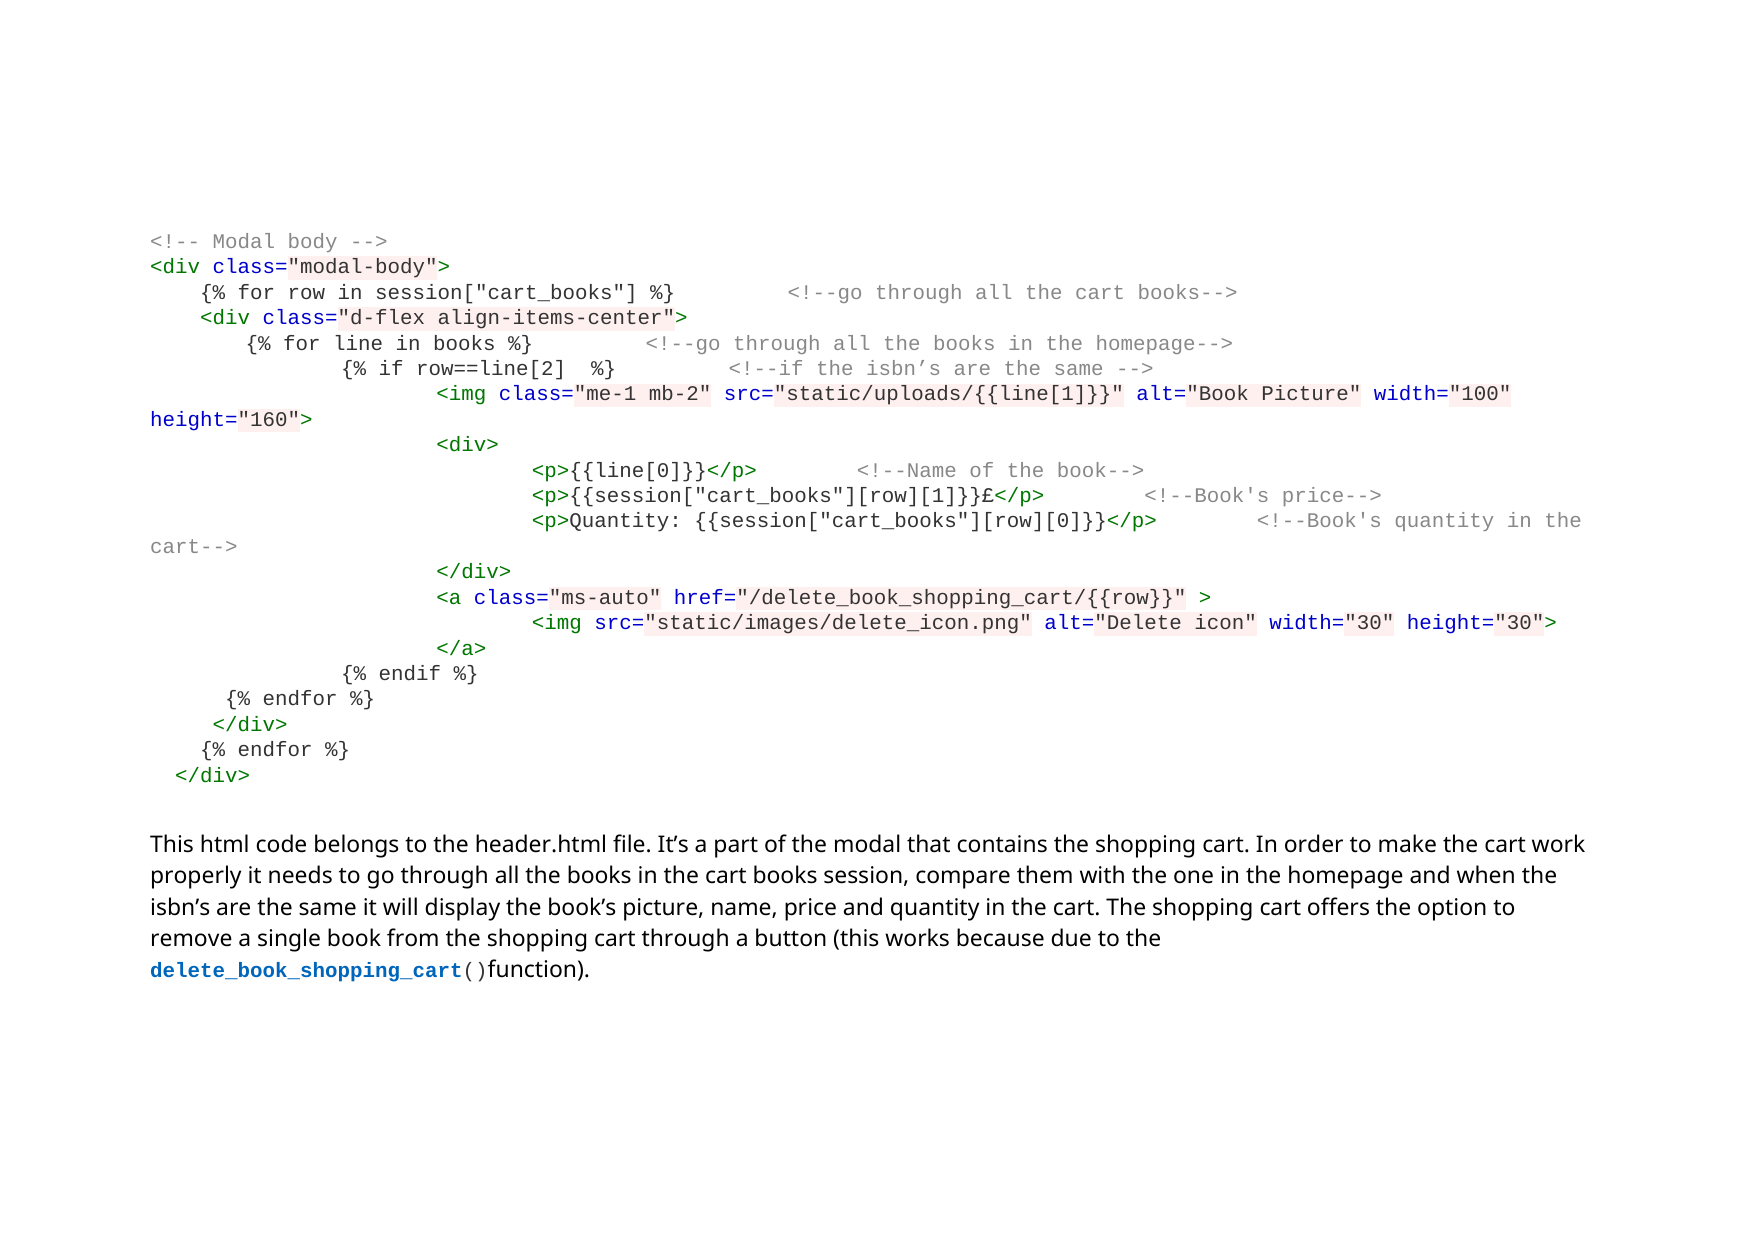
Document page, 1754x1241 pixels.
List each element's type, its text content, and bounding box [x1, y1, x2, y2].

text <p>Quantity: {{session["cart_books"][row][0]}}</p> <!--Book's quantity in the cart--> [150, 509, 1604, 559]
text {% for row in session["cart_books"] %} <!--go through all the cart books--> [150, 280, 1604, 305]
text <div class="modal-body"> [150, 254, 1604, 280]
text {% if row==line[2] %} <!--if the isbn’s are the same --> [150, 356, 1604, 382]
text <a class="ms-auto" href="/delete_book_shopping_cart/{{row}}" > [150, 585, 1604, 610]
text <!-- Modal body --> [150, 229, 1604, 254]
text <div> [150, 432, 1604, 458]
text </div> [150, 763, 1604, 788]
text </a> [150, 636, 1604, 661]
text This html code belongs to the header.html file. It’s a part of the modal that contains the shopping cart. In order to make the cart work properly it needs to go through all the books in the cart books session, compare them with the one in the homepage and when the isbn’s are the same it will display the book’s picture, name, price and quantity in the cart. The shopping cart offers the option to remove a single book from the shopping cart through a button (this works because due to the delete_book_shopping_cart()function). [150, 828, 1604, 984]
text <p>{{session["cart_books"][row][1]}}£</p> <!--Book's price--> [150, 483, 1604, 509]
text <img src="static/images/delete_icon.png" alt="Delete icon" width="30" height="30"> [150, 610, 1604, 636]
text </div> [150, 559, 1604, 585]
text <img class="me-1 mb-2" src="static/uploads/{{line[1]}}" alt="Book Picture" width="100" height="160"> [150, 382, 1604, 432]
text </div> [150, 712, 1604, 737]
text {% endif %} [150, 661, 1604, 687]
text <p>{{line[0]}}</p> <!--Name of the book--> [150, 458, 1604, 483]
text <div class="d-flex align-items-center"> [150, 305, 1604, 331]
text {% endfor %} [150, 737, 1604, 763]
text {% for line in books %} <!--go through all the books in the homepage--> [150, 331, 1604, 356]
text {% endfor %} [150, 687, 1604, 712]
